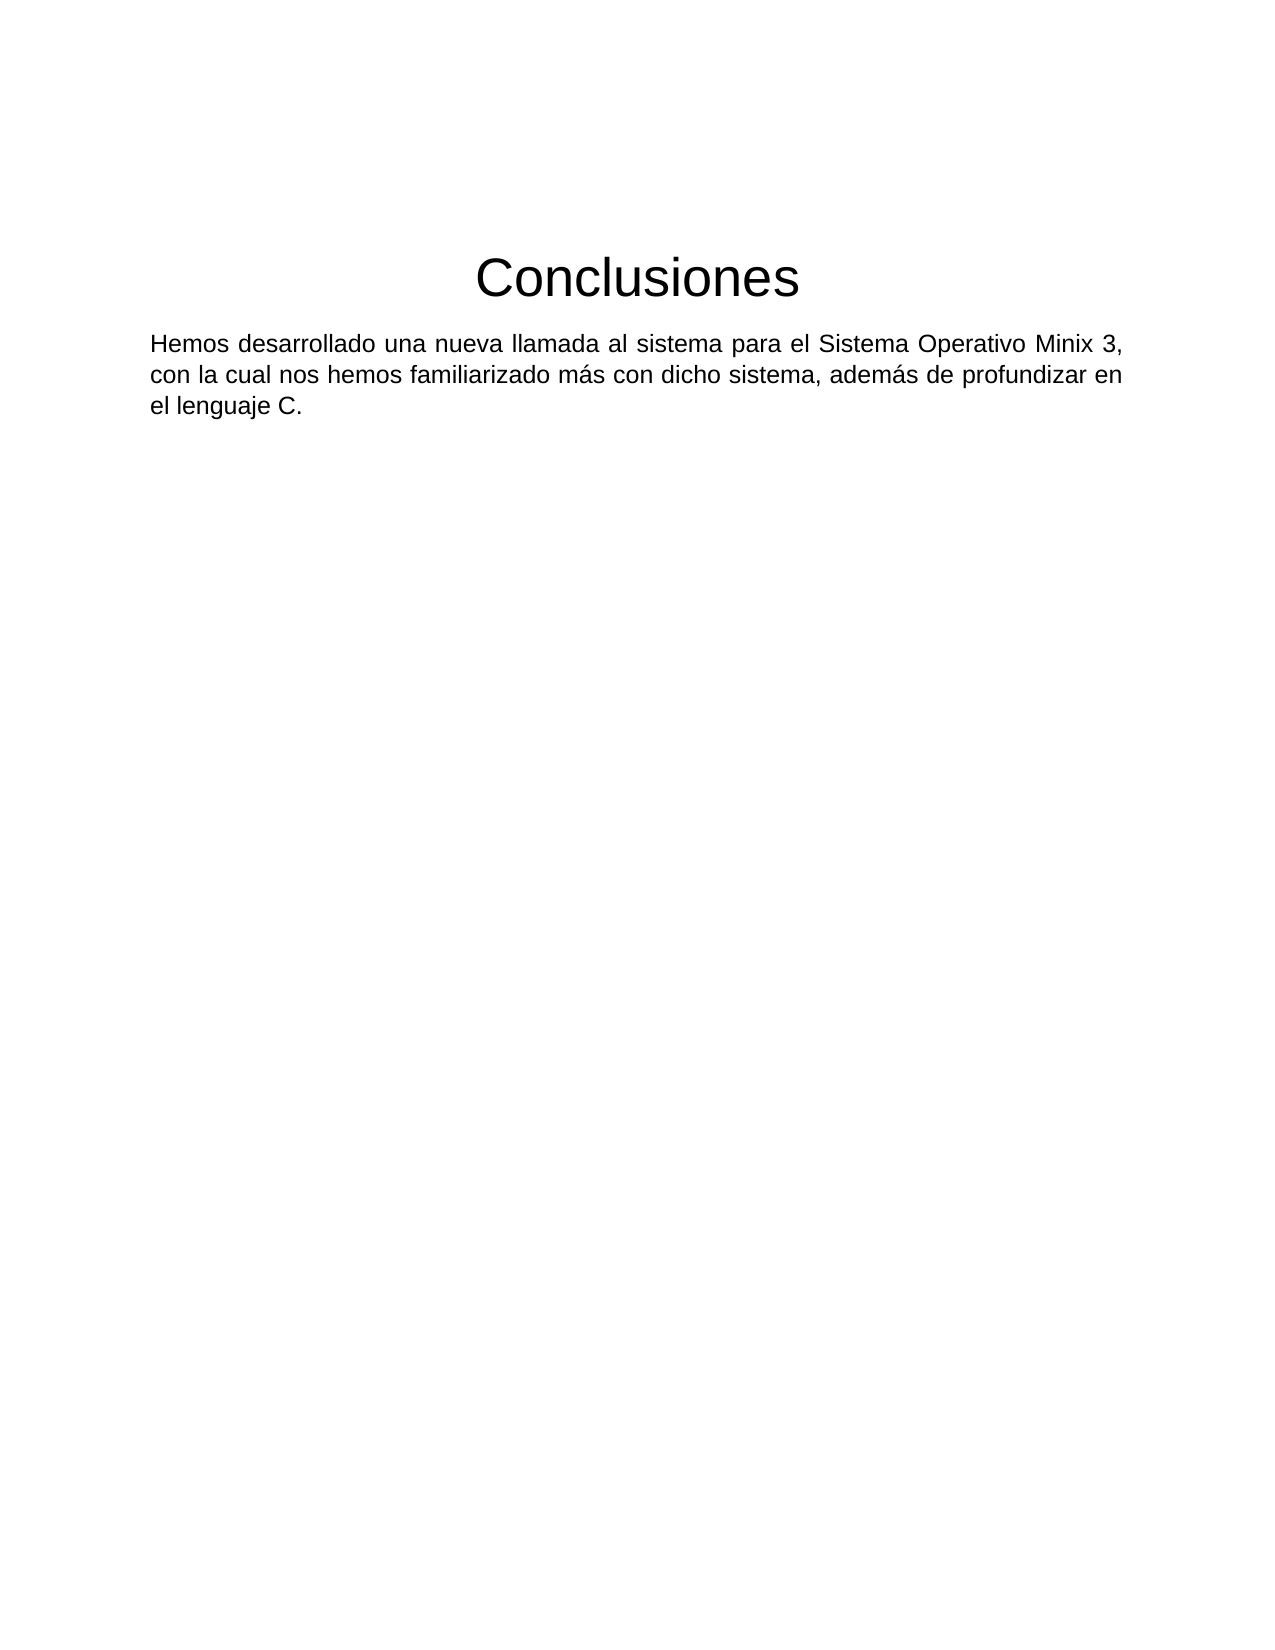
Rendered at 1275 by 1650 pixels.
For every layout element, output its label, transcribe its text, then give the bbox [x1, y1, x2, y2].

text Hemos desarrollado una nueva llamada al sistema para el Sistema Operativo Minix 3, con la cual nos hemos familiarizado más con dicho sistema, además de profundizar en el lenguaje C. [150, 329, 1125, 420]
text Conclusiones [150, 245, 1125, 308]
